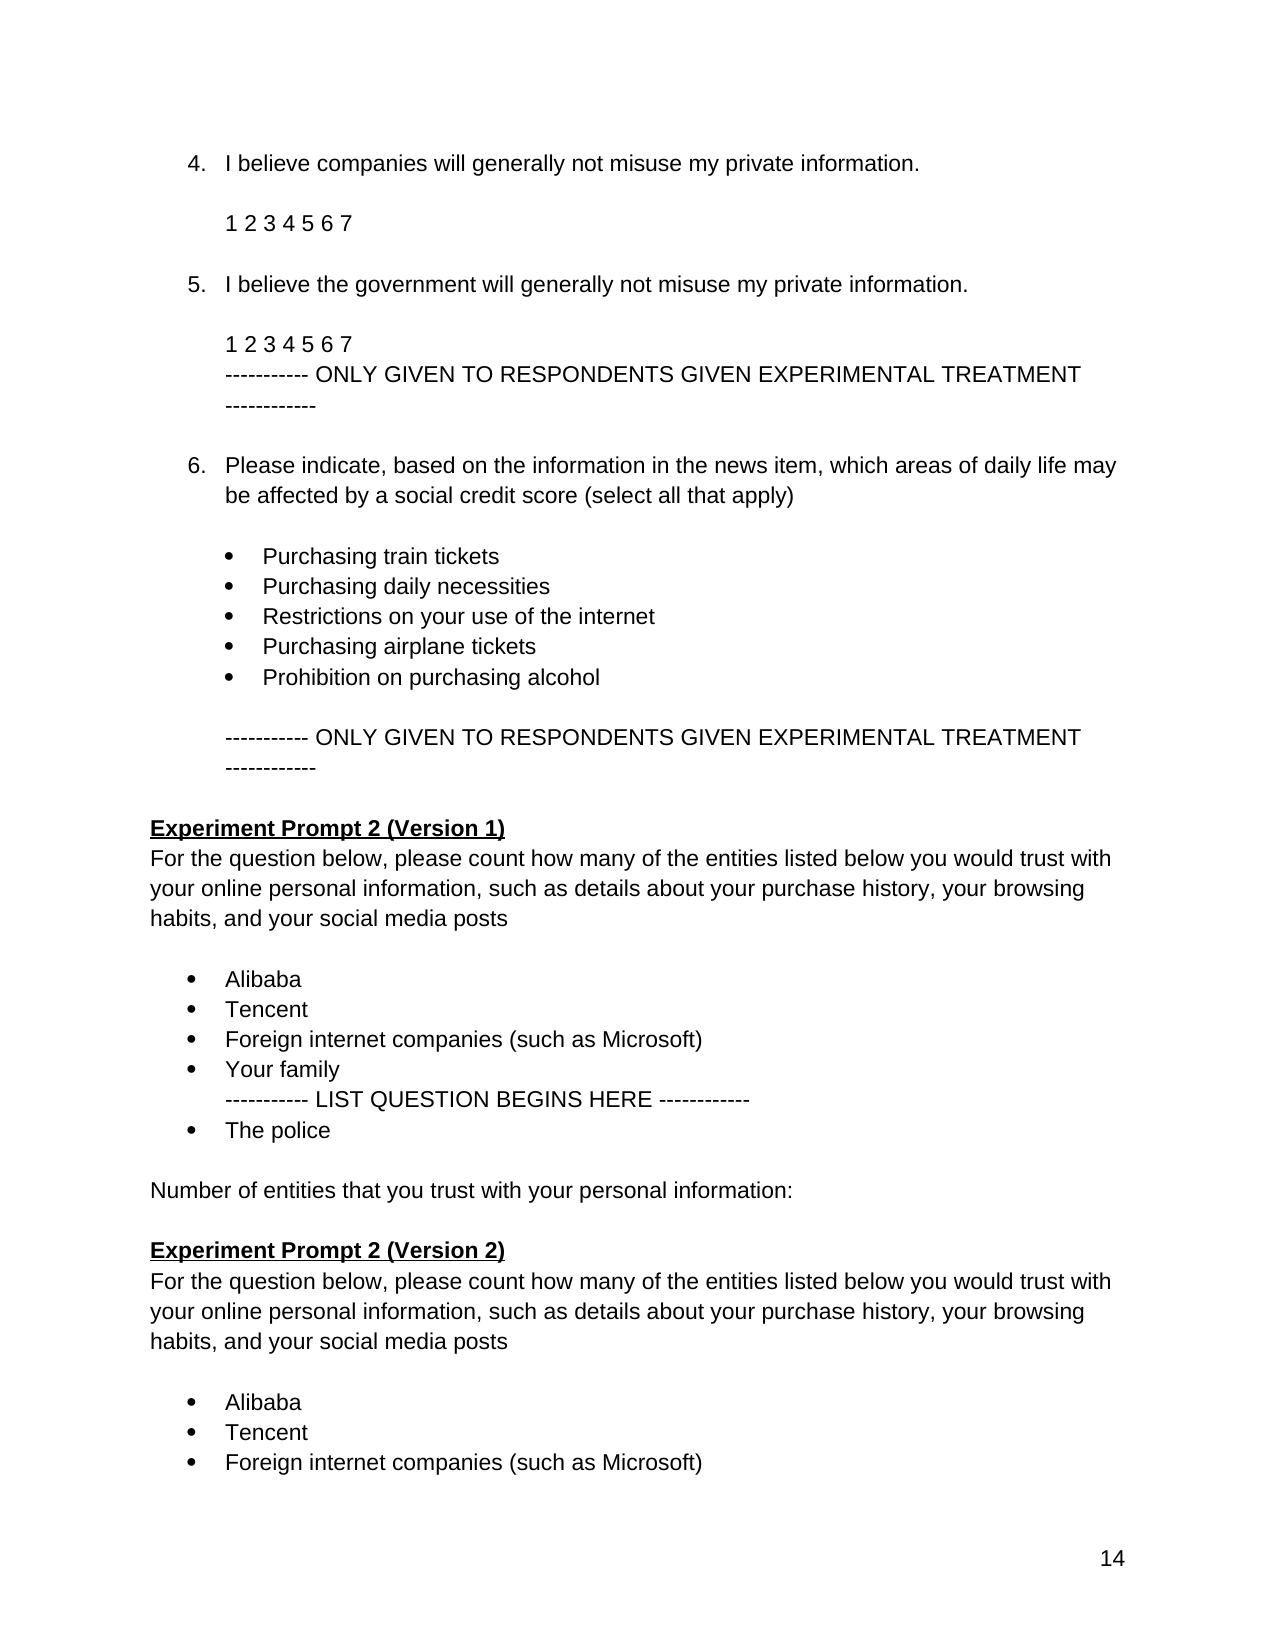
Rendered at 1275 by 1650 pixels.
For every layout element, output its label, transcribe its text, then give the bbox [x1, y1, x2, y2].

list ----------- ONLY GIVEN TO RESPONDENTS GIVEN EXPERIMENTAL TREATMENT ------------ [225, 724, 1125, 781]
list ----------- ONLY GIVEN TO RESPONDENTS GIVEN EXPERIMENTAL TREATMENT ------------ [225, 361, 1125, 418]
list Tencent [187, 996, 1125, 1022]
text Number of entities that you trust with your personal information: [150, 1177, 1125, 1203]
list Foreign internet companies (such as Microsoft) [187, 1026, 1125, 1052]
list Alibaba [187, 1388, 1125, 1415]
list The police [187, 1117, 1125, 1143]
list I believe the government will generally not misuse my private information. 1 2 3 4 5 6 7 [187, 271, 1125, 358]
list Please indicate, based on the information in the news item, which areas of daily life may be affected by a social credit score (select all that apply) [187, 452, 1125, 509]
list Foreign internet companies (such as Microsoft) [187, 1449, 1125, 1475]
subtitle Experiment Prompt 2 (Version 1) [150, 814, 1125, 841]
list Restrictions on your use of the internet [225, 603, 1125, 629]
list Purchasing airplane tickets [225, 633, 1125, 660]
list I believe companies will generally not misuse my private information. 1 2 3 4 5 6 7 [187, 150, 1125, 267]
list Purchasing daily necessities [225, 573, 1125, 599]
list Your family [187, 1056, 1125, 1083]
list ----------- LIST QUESTION BEGINS HERE ------------ [225, 1086, 1125, 1113]
list Prohibition on purchasing alcohol [225, 663, 1125, 690]
list Alibaba [187, 966, 1125, 992]
subtitle Experiment Prompt 2 (Version 2) [150, 1237, 1125, 1264]
list Tencent [187, 1419, 1125, 1445]
list Purchasing train tickets [225, 543, 1125, 569]
